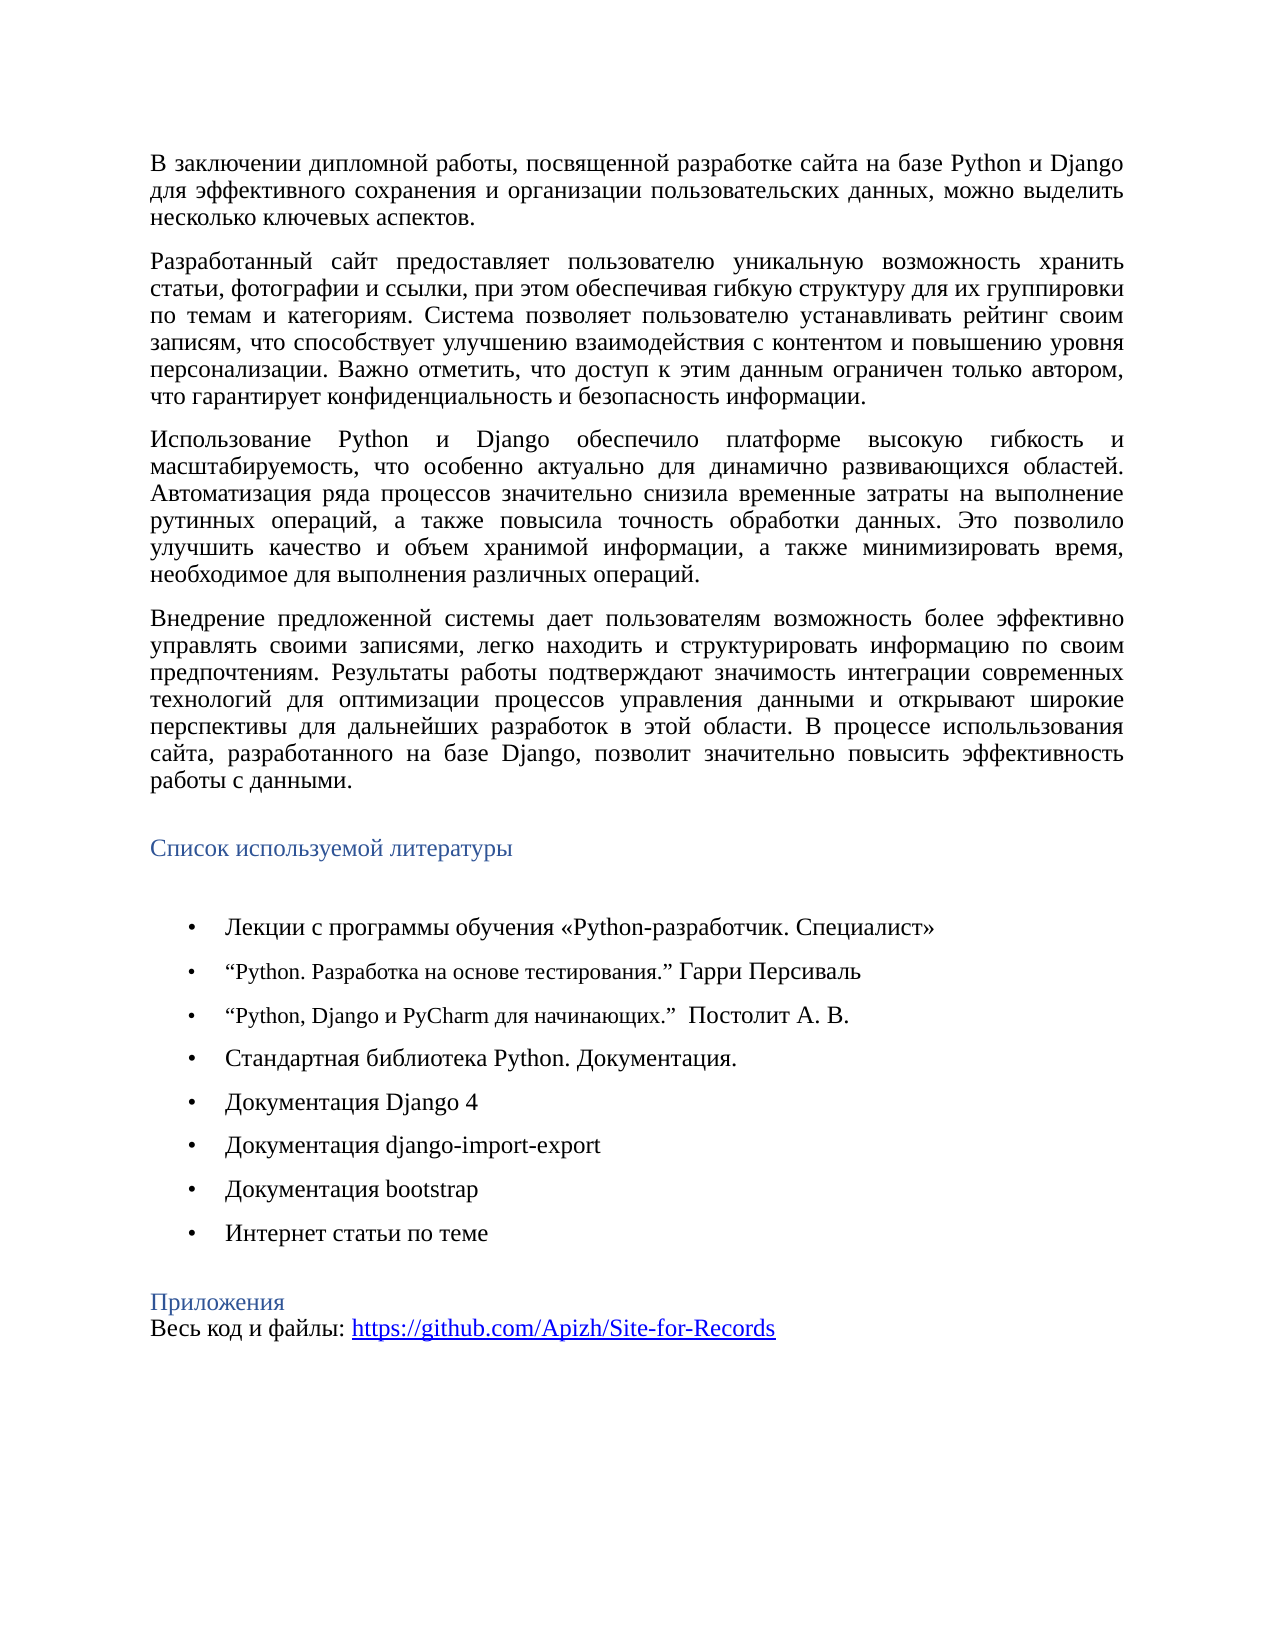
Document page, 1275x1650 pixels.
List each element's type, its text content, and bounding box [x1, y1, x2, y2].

text В заключении дипломной работы, посвященной разработке сайта на базе Python и Django для эффективного сохранения и организации пользовательских данных, можно выделить несколько ключевых аспектов. [150, 150, 1125, 231]
text Список используемой литературы [150, 835, 1125, 862]
text Весь код и файлы: https://github.com/Apizh/Site-for-Records [150, 1315, 1125, 1342]
list Документация bootstrap [187, 1176, 1125, 1203]
text Разработанный сайт предоставляет пользователю уникальную возможность хранить статьи, фотографии и ссылки, при этом обеспечивая гибкую структуру для их группировки по темам и категориям. Система позволяет пользователю устанавливать рейтинг своим записям, что способствует улучшению взаимодействия с контентом и повышению уровня персонализации. Важно отметить, что доступ к этим данным ограничен только автором, что гарантирует конфиденциальность и безопасность информации. [150, 248, 1125, 409]
text Приложения [150, 1288, 1125, 1315]
list Лекции с программы обучения «Python-разработчик. Специалист» [187, 914, 1125, 941]
list Интернет статьи по теме [187, 1220, 1125, 1247]
text Использование Python и Django обеспечило платформе высокую гибкость и масштабируемость, что особенно актуально для динамично развивающихся областей. Автоматизация ряда процессов значительно снизила временные затраты на выполнение рутинных операций, а также повысила точность обработки данных. Это позволило улучшить качество и объем хранимой информации, а также минимизировать время, необходимое для выполнения различных операций. [150, 426, 1125, 588]
list Стандартная библиотека Python. Документация. [187, 1045, 1125, 1072]
list “Python. Разработка на основе тестирования.” Гарри Персиваль [187, 958, 1125, 985]
text Внедрение предложенной системы дает пользователям возможность более эффективно управлять своими записями, легко находить и структурировать информацию по своим предпочтениям. Результаты работы подтверждают значимость интеграции современных технологий для оптимизации процессов управления данными и открывают широкие перспективы для дальнейших разработок в этой области. В процессе испольльзования сайта, разработанного на базе Django, позволит значительно повысить эффективность работы с данными. [150, 605, 1125, 793]
list Документация Django 4 [187, 1089, 1125, 1116]
list “Python, Django и PyCharm для начинающих.” Постолит А. В. [187, 1001, 1125, 1028]
list Документация django-import-export [187, 1132, 1125, 1159]
